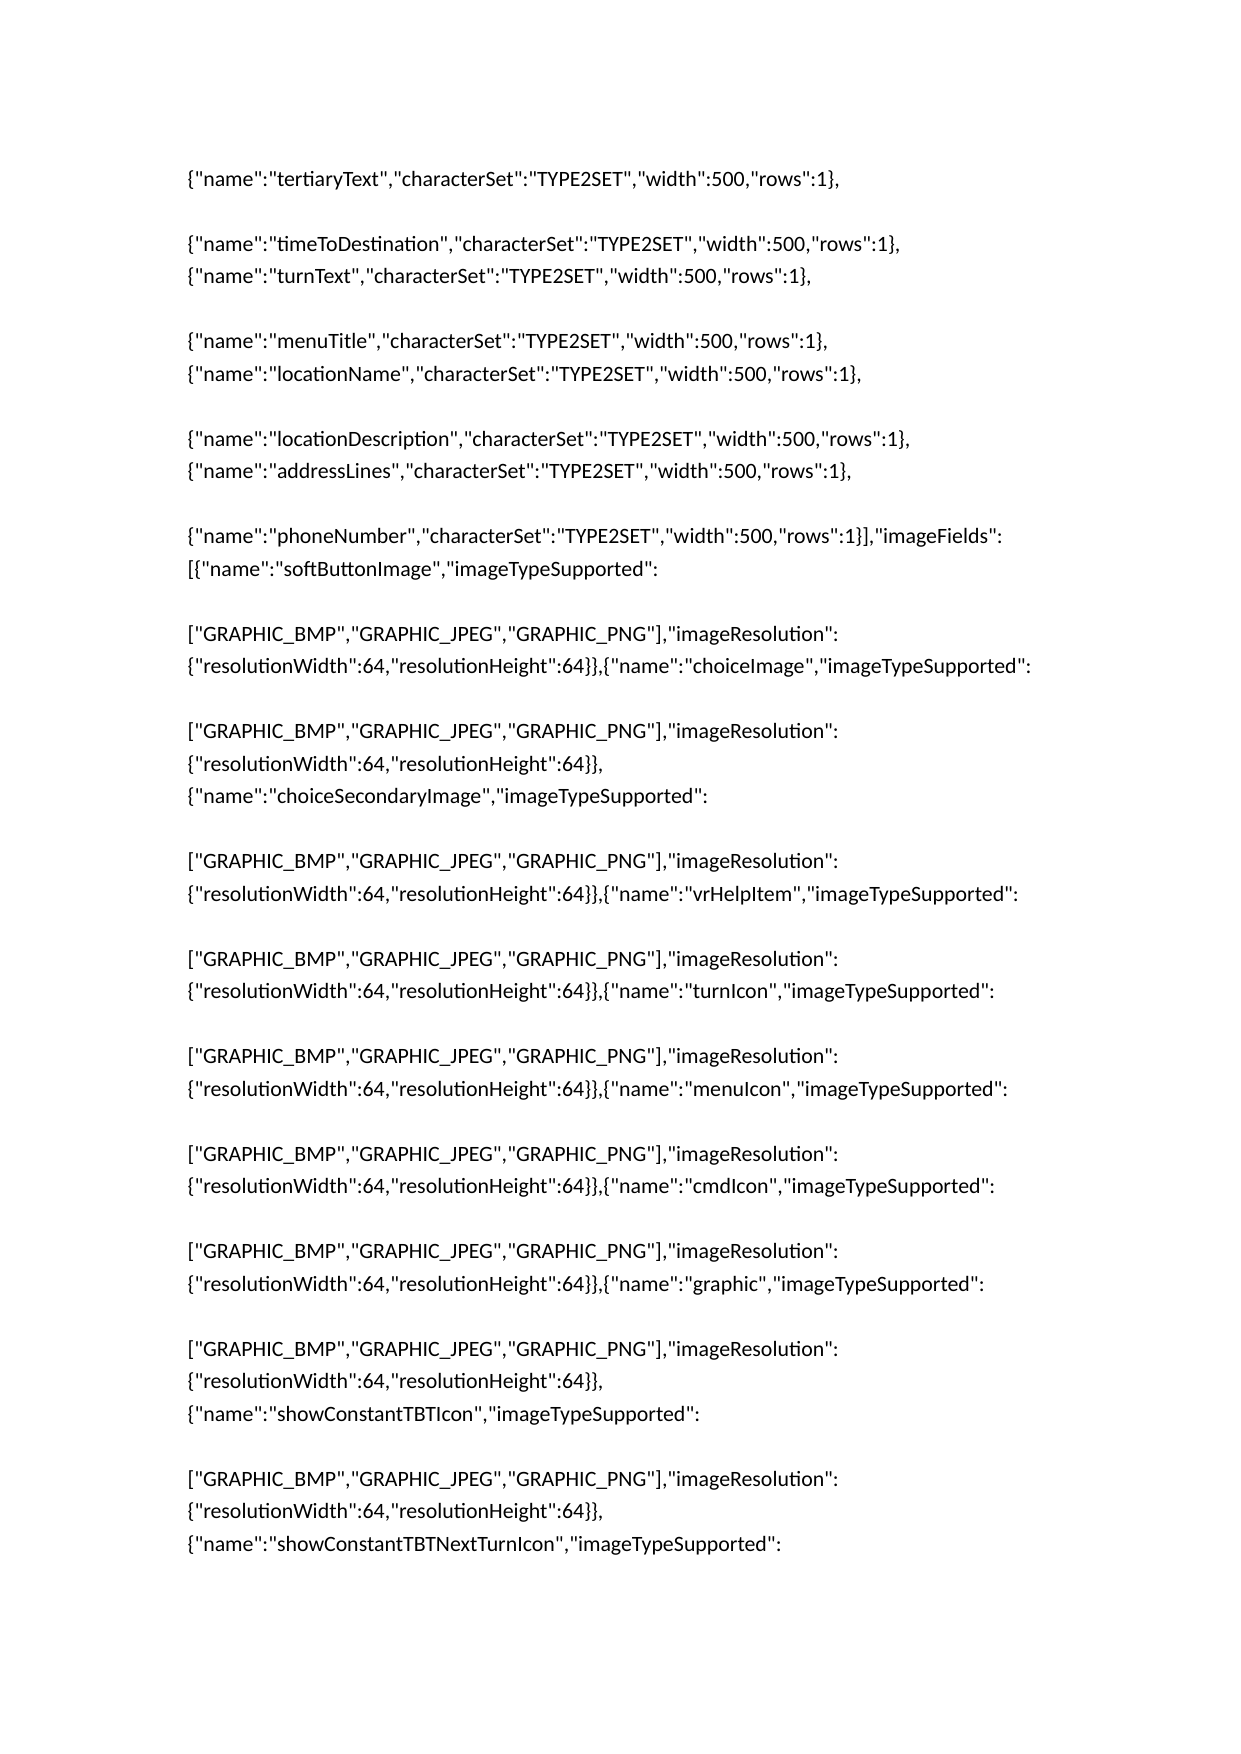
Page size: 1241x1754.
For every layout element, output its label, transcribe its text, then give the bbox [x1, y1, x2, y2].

text {"name":"menuTitle","characterSet":"TYPE2SET","width":500,"rows":1},{"name":"locationName","characterSet":"TYPE2SET","width":500,"rows":1}, [187, 324, 1053, 422]
text ["GRAPHIC_BMP","GRAPHIC_JPEG","GRAPHIC_PNG"],"imageResolution":{"resolutionWidth":64,"resolutionHeight":64}},{"name":"showConstantTBTIcon","imageTypeSupported": [187, 1332, 1053, 1462]
text ["GRAPHIC_BMP","GRAPHIC_JPEG","GRAPHIC_PNG"],"imageResolution":{"resolutionWidth":64,"resolutionHeight":64}},{"name":"cmdIcon","imageTypeSupported": [187, 1137, 1053, 1234]
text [187, 1462, 1053, 1592]
text {"name":"locationDescription","characterSet":"TYPE2SET","width":500,"rows":1},{"name":"addressLines","characterSet":"TYPE2SET","width":500,"rows":1}, [187, 422, 1053, 519]
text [187, 162, 1053, 227]
text ["GRAPHIC_BMP","GRAPHIC_JPEG","GRAPHIC_PNG"],"imageResolution":{"resolutionWidth":64,"resolutionHeight":64}},{"name":"vrHelpItem","imageTypeSupported": [187, 844, 1053, 942]
text {"name":"phoneNumber","characterSet":"TYPE2SET","width":500,"rows":1}],"imageFields":[{"name":"softButtonImage","imageTypeSupported": [187, 519, 1053, 617]
text ["GRAPHIC_BMP","GRAPHIC_JPEG","GRAPHIC_PNG"],"imageResolution":{"resolutionWidth":64,"resolutionHeight":64}},{"name":"choiceImage","imageTypeSupported": [187, 617, 1053, 714]
text ["GRAPHIC_BMP","GRAPHIC_JPEG","GRAPHIC_PNG"],"imageResolution":{"resolutionWidth":64,"resolutionHeight":64}},{"name":"choiceSecondaryImage","imageTypeSupported": [187, 714, 1053, 844]
text ["GRAPHIC_BMP","GRAPHIC_JPEG","GRAPHIC_PNG"],"imageResolution":{"resolutionWidth":64,"resolutionHeight":64}},{"name":"turnIcon","imageTypeSupported": [187, 942, 1053, 1039]
text ["GRAPHIC_BMP","GRAPHIC_JPEG","GRAPHIC_PNG"],"imageResolution":{"resolutionWidth":64,"resolutionHeight":64}},{"name":"graphic","imageTypeSupported": [187, 1234, 1053, 1332]
text ["GRAPHIC_BMP","GRAPHIC_JPEG","GRAPHIC_PNG"],"imageResolution":{"resolutionWidth":64,"resolutionHeight":64}},{"name":"menuIcon","imageTypeSupported": [187, 1039, 1053, 1137]
text {"name":"timeToDestination","characterSet":"TYPE2SET","width":500,"rows":1},{"name":"turnText","characterSet":"TYPE2SET","width":500,"rows":1}, [187, 227, 1053, 324]
